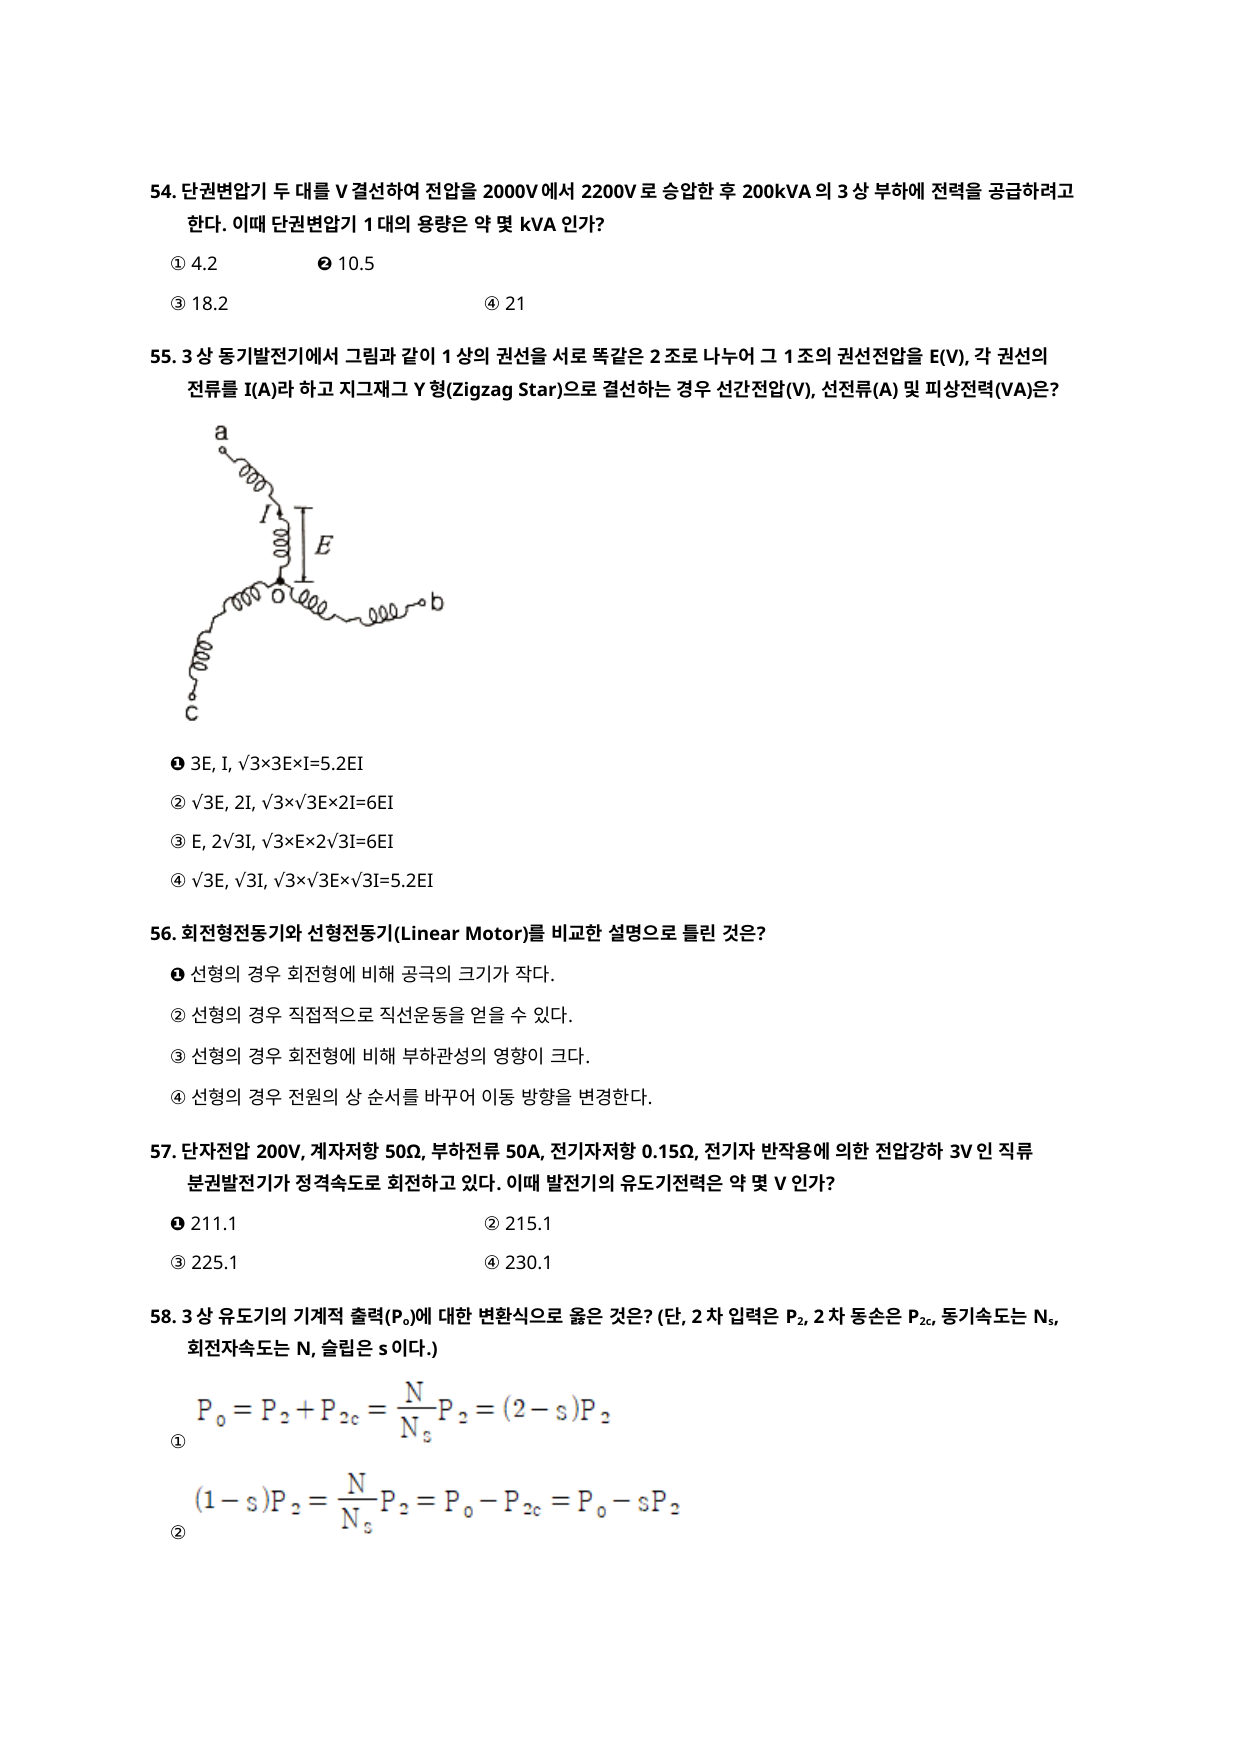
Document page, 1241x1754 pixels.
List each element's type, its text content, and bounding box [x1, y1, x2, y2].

text ④ √3E, √3I, √3×√3E×√3I=5.2EI [150, 868, 1090, 893]
text ❶ 3E, I, √3×3E×I=5.2EI [150, 751, 1090, 776]
text ④ 선형의 경우 전원의 상 순서를 바꾸어 이동 방향을 변경한다. [150, 1083, 1090, 1110]
picture [191, 1374, 618, 1449]
text ❶ 선형의 경우 회전형에 비해 공극의 크기가 작다. [150, 960, 1090, 987]
text ③ 225.1 ④ 230.1 [150, 1249, 1090, 1275]
text ❶ 211.1 ② 215.1 [150, 1210, 1090, 1235]
picture [169, 415, 454, 732]
text 56. 회전형전동기와 선형전동기(Linear Motor)를 비교한 설명으로 틀린 것은? [150, 919, 1090, 946]
text 54. 단권변압기 두 대를 V결선하여 전압을 2000V에서 2200V로 승압한 후 200kVA의 3상 부하에 전력을 공급하려고 한다. 이때 단권변압기 1대의 용량은 약 몇 kVA 인가? [150, 177, 1090, 237]
text ③ 18.2 ④ 21 [150, 290, 1090, 316]
text ② √3E, 2I, √3×√3E×2I=6EI [150, 790, 1090, 815]
text ① 4.2 ❷ 10.5 [150, 251, 1090, 276]
text ③ 선형의 경우 회전형에 비해 부하관성의 영향이 크다. [150, 1042, 1090, 1069]
picture [191, 1467, 685, 1540]
text ② 선형의 경우 직접적으로 직선운동을 얻을 수 있다. [150, 1001, 1090, 1028]
text 58. 3상 유도기의 기계적 출력(Po)에 대한 변환식으로 옳은 것은? (단, 2차 입력은 P2, 2차 동손은 P2c, 동기속도는 Ns, 회전자속도는 N, 슬립은 s이다.) [150, 1301, 1090, 1361]
text ③ E, 2√3I, √3×E×2√3I=6EI [150, 829, 1090, 854]
text 55. 3상 동기발전기에서 그림과 같이 1상의 권선을 서로 똑같은 2조로 나누어 그 1조의 권선전압을 E(V), 각 권선의 전류를 I(A)라 하고 지그재그 Y형(Zigzag Star)으로 결선하는 경우 선간전압(V), 선전류(A) 및 피상전력(VA)은? [150, 342, 1090, 402]
text 57. 단자전압 200V, 계자저항 50Ω, 부하전류 50A, 전기자저항 0.15Ω, 전기자 반작용에 의한 전압강하 3V인 직류 분권발전기가 정격속도로 회전하고 있다. 이때 발전기의 유도기전력은 약 몇 V 인가? [150, 1136, 1090, 1196]
